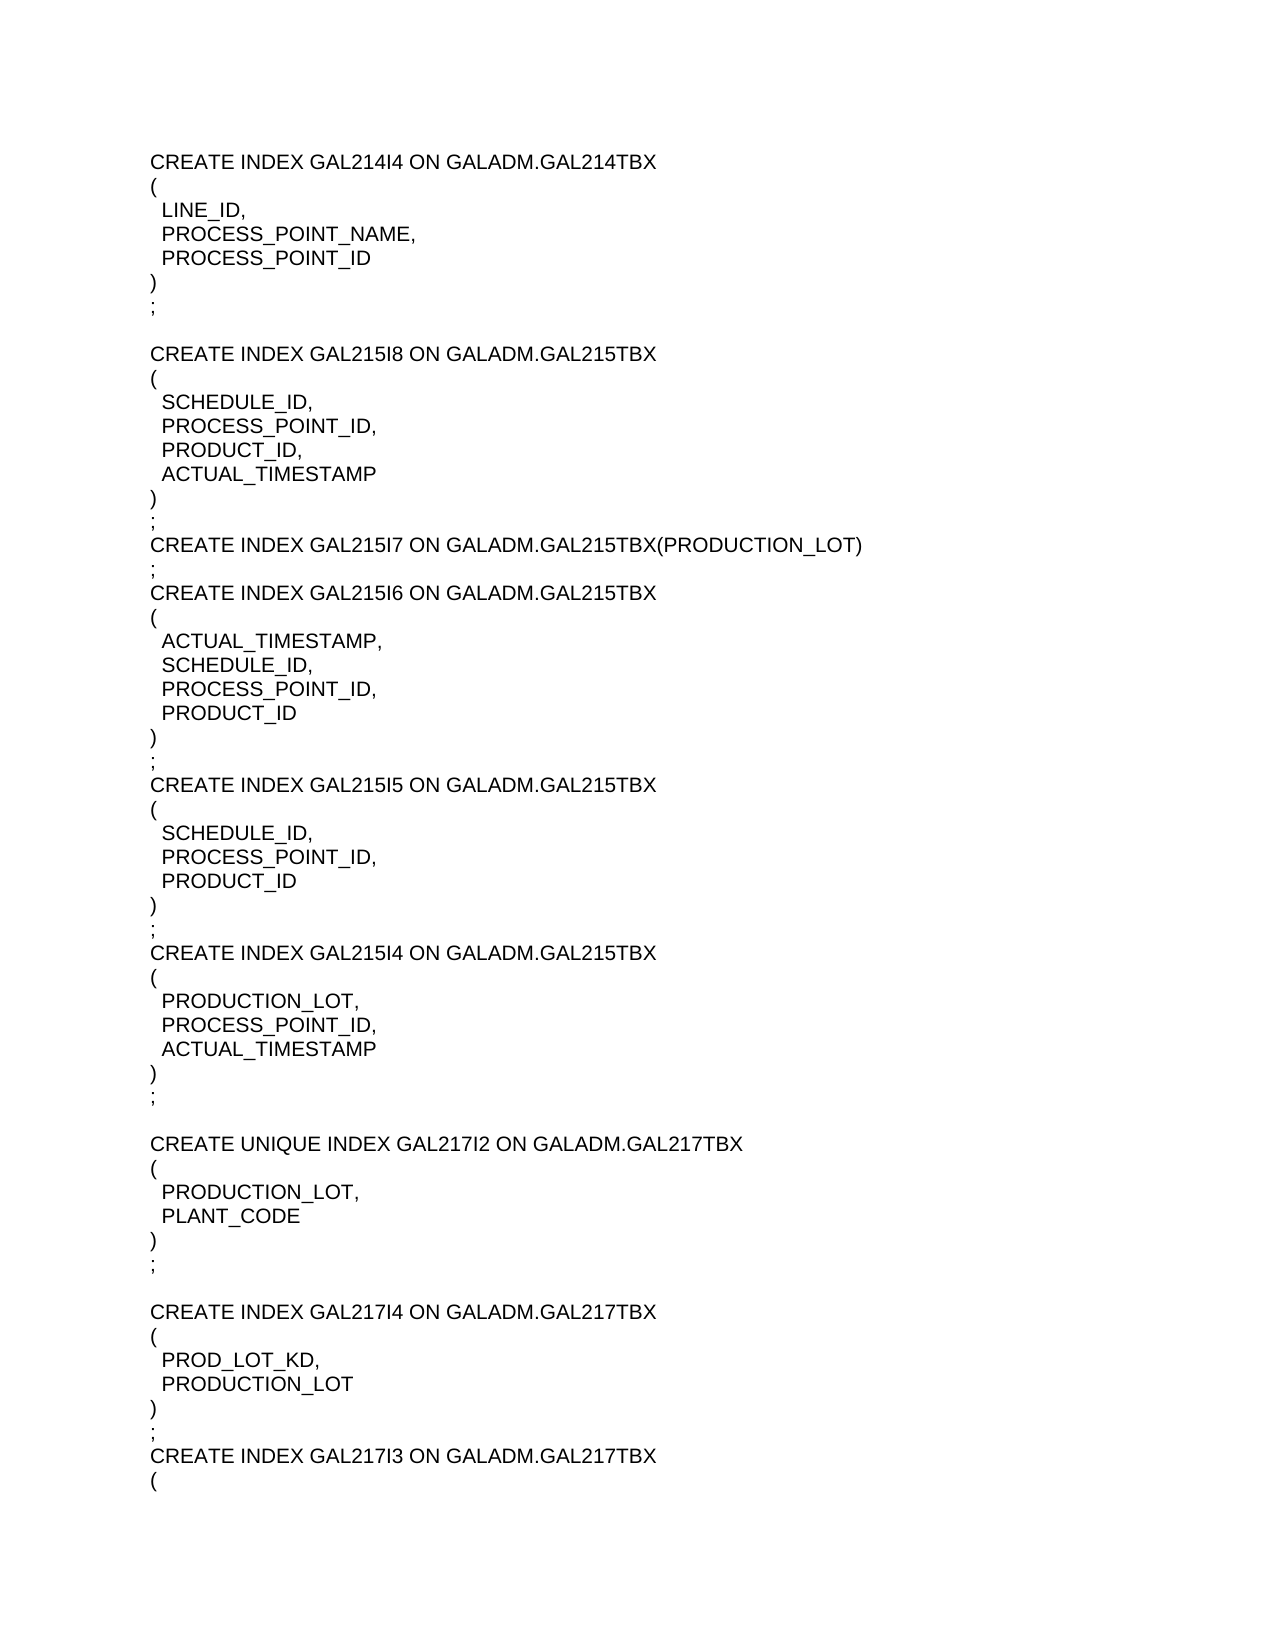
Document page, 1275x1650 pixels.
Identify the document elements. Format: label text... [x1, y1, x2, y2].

text ( [150, 1156, 1125, 1180]
text SCHEDULE_ID, [150, 821, 1125, 845]
text CREATE UNIQUE INDEX GAL217I2 ON GALADM.GAL217TBX [150, 1132, 1125, 1156]
text SCHEDULE_ID, [150, 653, 1125, 677]
text ; [150, 917, 1125, 941]
text CREATE INDEX GAL215I6 ON GALADM.GAL215TBX [150, 581, 1125, 605]
text PRODUCT_ID [150, 869, 1125, 893]
text ; [150, 1252, 1125, 1276]
text ) [150, 1396, 1125, 1420]
text ACTUAL_TIMESTAMP [150, 461, 1125, 485]
text PRODUCT_ID [150, 701, 1125, 725]
text PROCESS_POINT_NAME, [150, 222, 1125, 246]
text PROCESS_POINT_ID, [150, 413, 1125, 437]
text ( [150, 1324, 1125, 1348]
text CREATE INDEX GAL217I3 ON GALADM.GAL217TBX [150, 1444, 1125, 1468]
text CREATE INDEX GAL215I5 ON GALADM.GAL215TBX [150, 773, 1125, 797]
text PRODUCT_ID, [150, 437, 1125, 461]
text ( [150, 174, 1125, 198]
text PROCESS_POINT_ID [150, 246, 1125, 270]
text ; [150, 509, 1125, 533]
text ; [150, 294, 1125, 318]
text ( [150, 366, 1125, 389]
text ) [150, 725, 1125, 749]
text CREATE INDEX GAL215I8 ON GALADM.GAL215TBX [150, 342, 1125, 366]
text PRODUCTION_LOT [150, 1372, 1125, 1396]
text PLANT_CODE [150, 1204, 1125, 1228]
text PRODUCTION_LOT, [150, 988, 1125, 1012]
text ) [150, 893, 1125, 917]
text ; [150, 1420, 1125, 1444]
text CREATE INDEX GAL215I4 ON GALADM.GAL215TBX [150, 941, 1125, 964]
text ; [150, 1084, 1125, 1108]
text ( [150, 605, 1125, 629]
text PRODUCTION_LOT, [150, 1180, 1125, 1204]
text PROCESS_POINT_ID, [150, 845, 1125, 869]
text CREATE INDEX GAL214I4 ON GALADM.GAL214TBX [150, 150, 1125, 174]
text ( [150, 797, 1125, 821]
text SCHEDULE_ID, [150, 389, 1125, 413]
text ; [150, 749, 1125, 773]
text PROCESS_POINT_ID, [150, 1012, 1125, 1036]
text ( [150, 964, 1125, 988]
text ACTUAL_TIMESTAMP [150, 1036, 1125, 1060]
text ACTUAL_TIMESTAMP, [150, 629, 1125, 653]
text PROCESS_POINT_ID, [150, 677, 1125, 701]
text PROD_LOT_KD, [150, 1348, 1125, 1372]
text ) [150, 485, 1125, 509]
text ) [150, 1060, 1125, 1084]
text ) [150, 270, 1125, 294]
text LINE_ID, [150, 198, 1125, 222]
text ; [150, 557, 1125, 581]
text ( [150, 1468, 1125, 1492]
text CREATE INDEX GAL217I4 ON GALADM.GAL217TBX [150, 1300, 1125, 1324]
text CREATE INDEX GAL215I7 ON GALADM.GAL215TBX(PRODUCTION_LOT) [150, 533, 1125, 557]
text ) [150, 1228, 1125, 1252]
